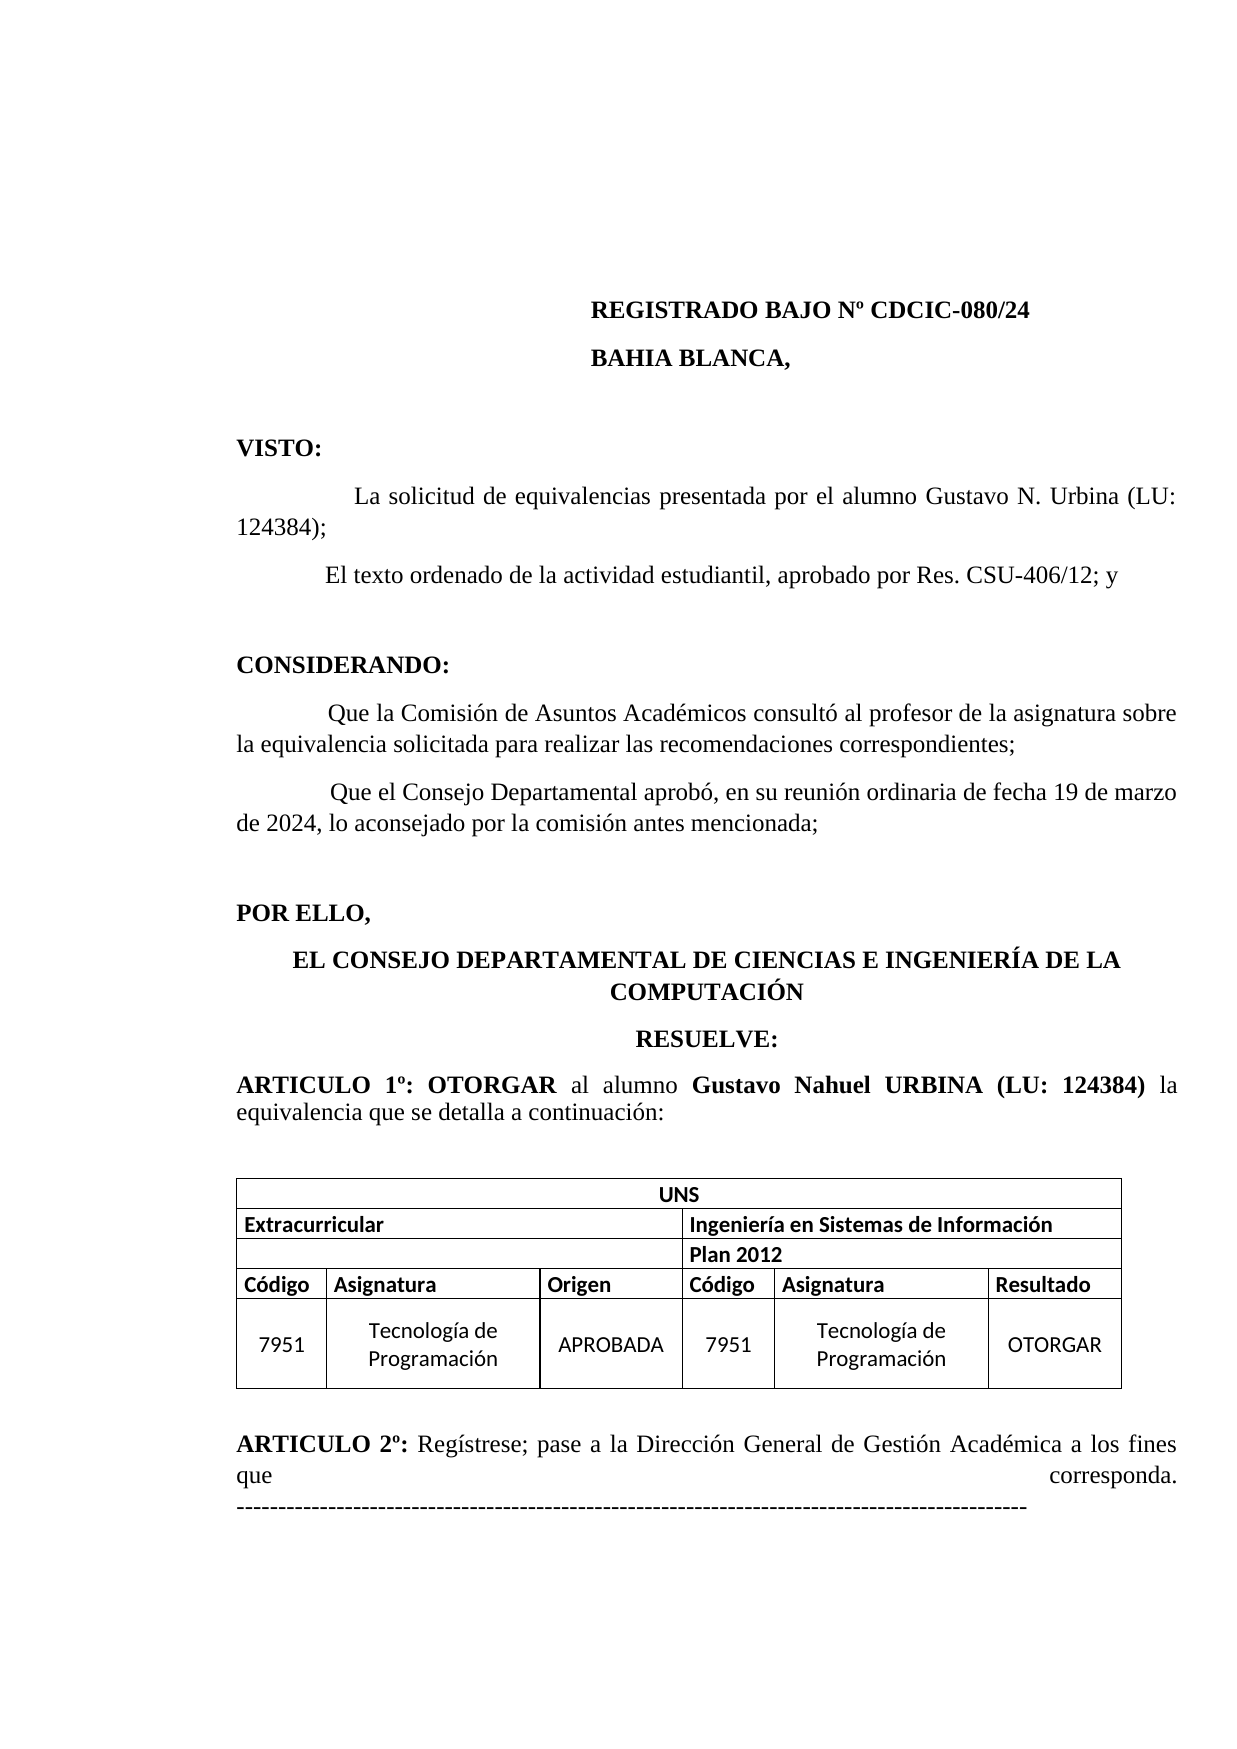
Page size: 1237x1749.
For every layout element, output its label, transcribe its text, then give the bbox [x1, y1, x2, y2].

table_cell Extracurricular [237, 1209, 682, 1238]
table_cell Tecnología de Programación [327, 1299, 539, 1388]
table_cell Resultado [989, 1269, 1121, 1298]
text CONSIDERANDO: [236, 650, 1177, 679]
table_cell Ingeniería en Sistemas de Información [683, 1209, 1121, 1238]
text Que la Comisión de Asuntos Académicos consultó al profesor de la asignatura sobre la equivalencia solicitada para realizar las recomendaciones correspondientes; [236, 698, 1177, 758]
table_cell [237, 1239, 682, 1268]
table_cell Código [237, 1269, 326, 1298]
table_cell 7951 [683, 1299, 774, 1388]
text ARTICULO 2º: Regístrese; pase a la Dirección General de Gestión Académica a los fines que corresponda. ----------------------------------------------------------------------------------------------- [236, 1429, 1177, 1520]
table_header UNS [237, 1179, 1121, 1208]
text EL CONSEJO DEPARTAMENTAL DE CIENCIAS E INGENIERÍA DE LA COMPUTACIÓN [236, 946, 1177, 1005]
text RESUELVE: [236, 1024, 1177, 1053]
text VISTO: [236, 433, 1177, 462]
table_cell Asignatura [327, 1269, 539, 1298]
text POR ELLO, [236, 898, 1177, 927]
table_cell Plan 2012 [683, 1239, 1121, 1268]
table_cell Asignatura [775, 1269, 988, 1298]
text ARTICULO 1º: OTORGAR al alumno Gustavo Nahuel URBINA (LU: 124384) la equivalencia que se detalla a continuación: [236, 1072, 1177, 1126]
text REGISTRADO BAJO Nº CDCIC-080/24 [236, 295, 1177, 324]
table_cell Origen [541, 1269, 682, 1298]
table_cell OTORGAR [989, 1299, 1121, 1388]
table_cell APROBADA [541, 1299, 682, 1388]
table_cell 7951 [237, 1299, 326, 1388]
text BAHIA BLANCA, [236, 343, 1177, 372]
table_cell Tecnología de Programación [775, 1299, 988, 1388]
text Que el Consejo Departamental aprobó, en su reunión ordinaria de fecha 19 de marzo de 2024, lo aconsejado por la comisión antes mencionada; [236, 777, 1177, 836]
text La solicitud de equivalencias presentada por el alumno Gustavo N. Urbina (LU: 124384); [236, 481, 1177, 541]
text El texto ordenado de la actividad estudiantil, aprobado por Res. CSU-406/12; y [236, 560, 1177, 588]
table_cell Código [683, 1269, 774, 1298]
